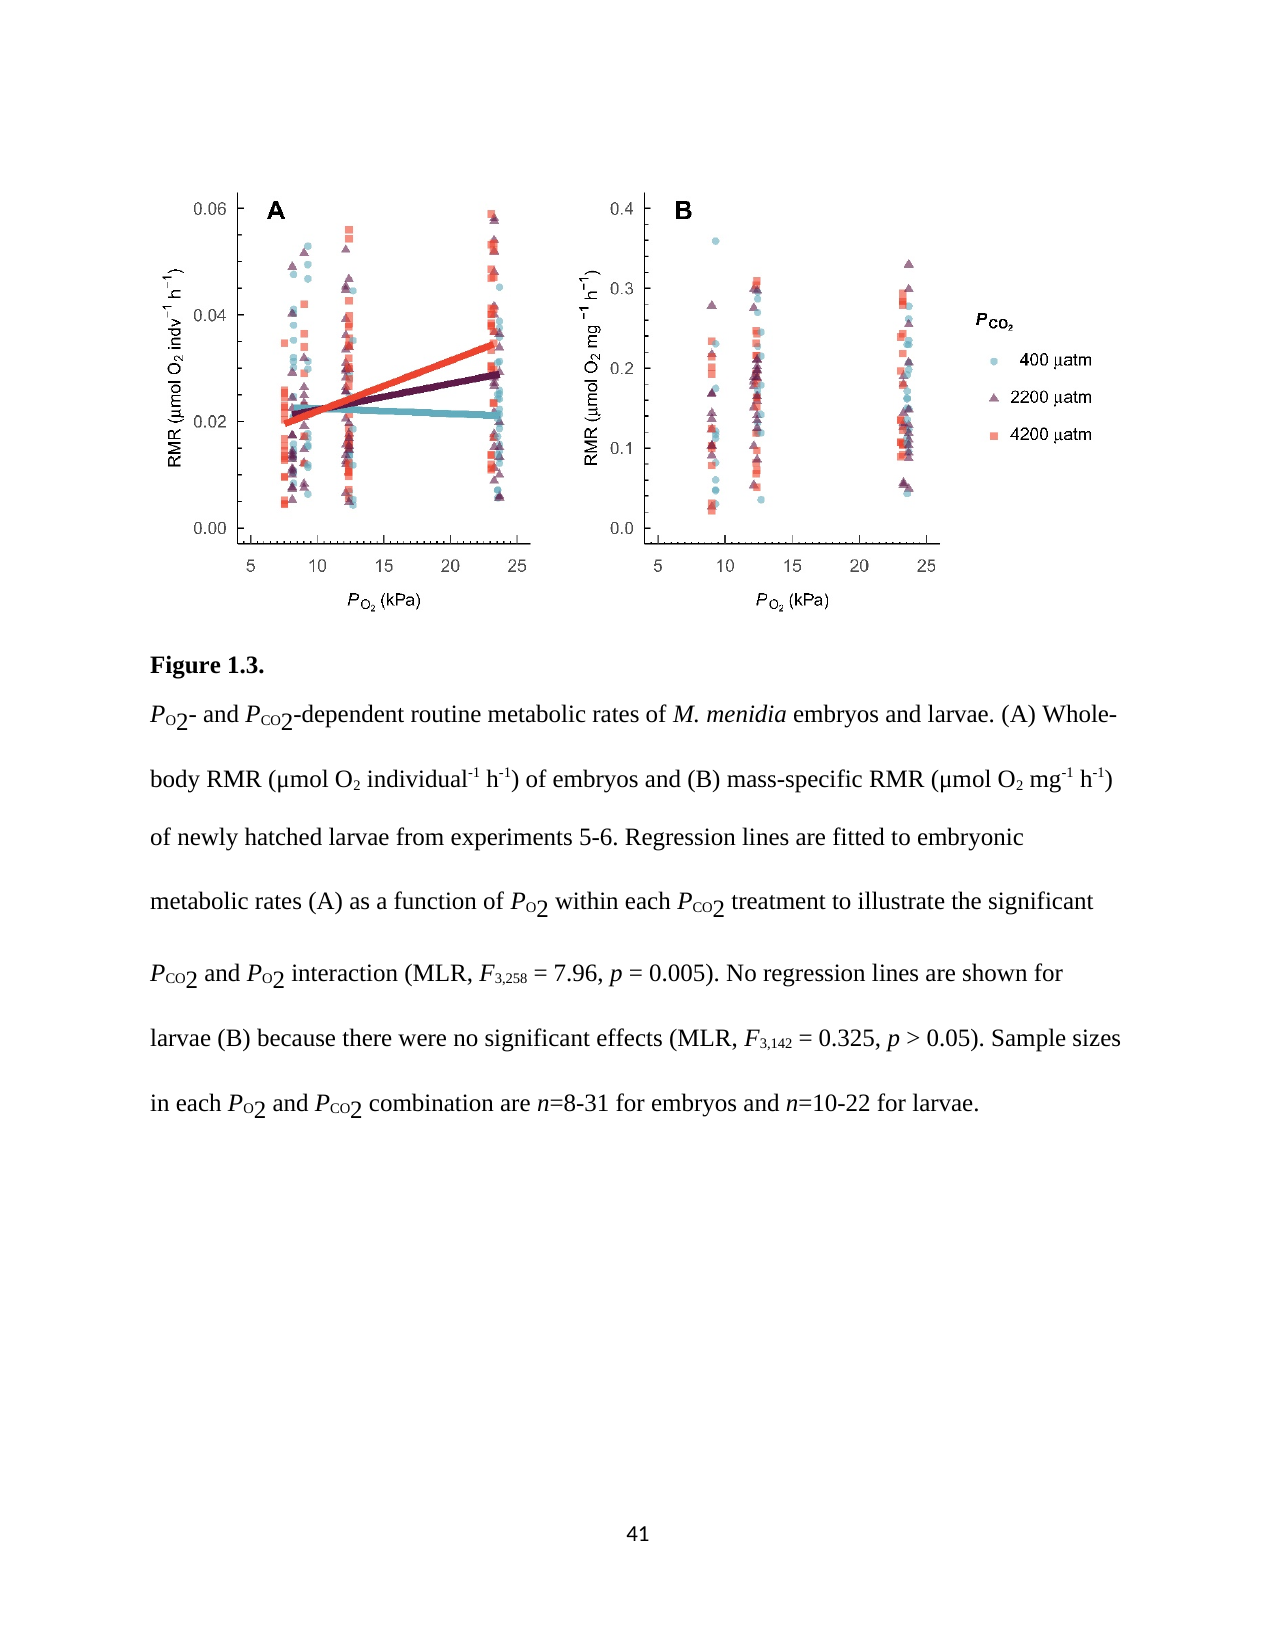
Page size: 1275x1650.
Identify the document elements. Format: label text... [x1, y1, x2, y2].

picture [150, 178, 1110, 622]
text Figure 1.3. [150, 650, 1125, 679]
text PO2- and PCO2-dependent routine metabolic rates of M. menidia embryos and larvae. (A) Whole-body RMR (μmol O2 individual-1 h-1) of embryos and (B) mass-specific RMR (μmol O2 mg-1 h-1) of newly hatched larvae from experiments 5-6. Regression lines are fitted to embryonic metabolic rates (A) as a function of PO2 within each PCO2 treatment to illustrate the significant PCO2 and PO2 interaction (MLR, F3,258 = 7.96, p = 0.005). No regression lines are shown for larvae (B) because there were no significant effects (MLR, F3,142 = 0.325, p > 0.05). Sample sizes in each PO2 and PCO2 combination are n=8-31 for embryos and n=10-22 for larvae. [150, 699, 1125, 1124]
